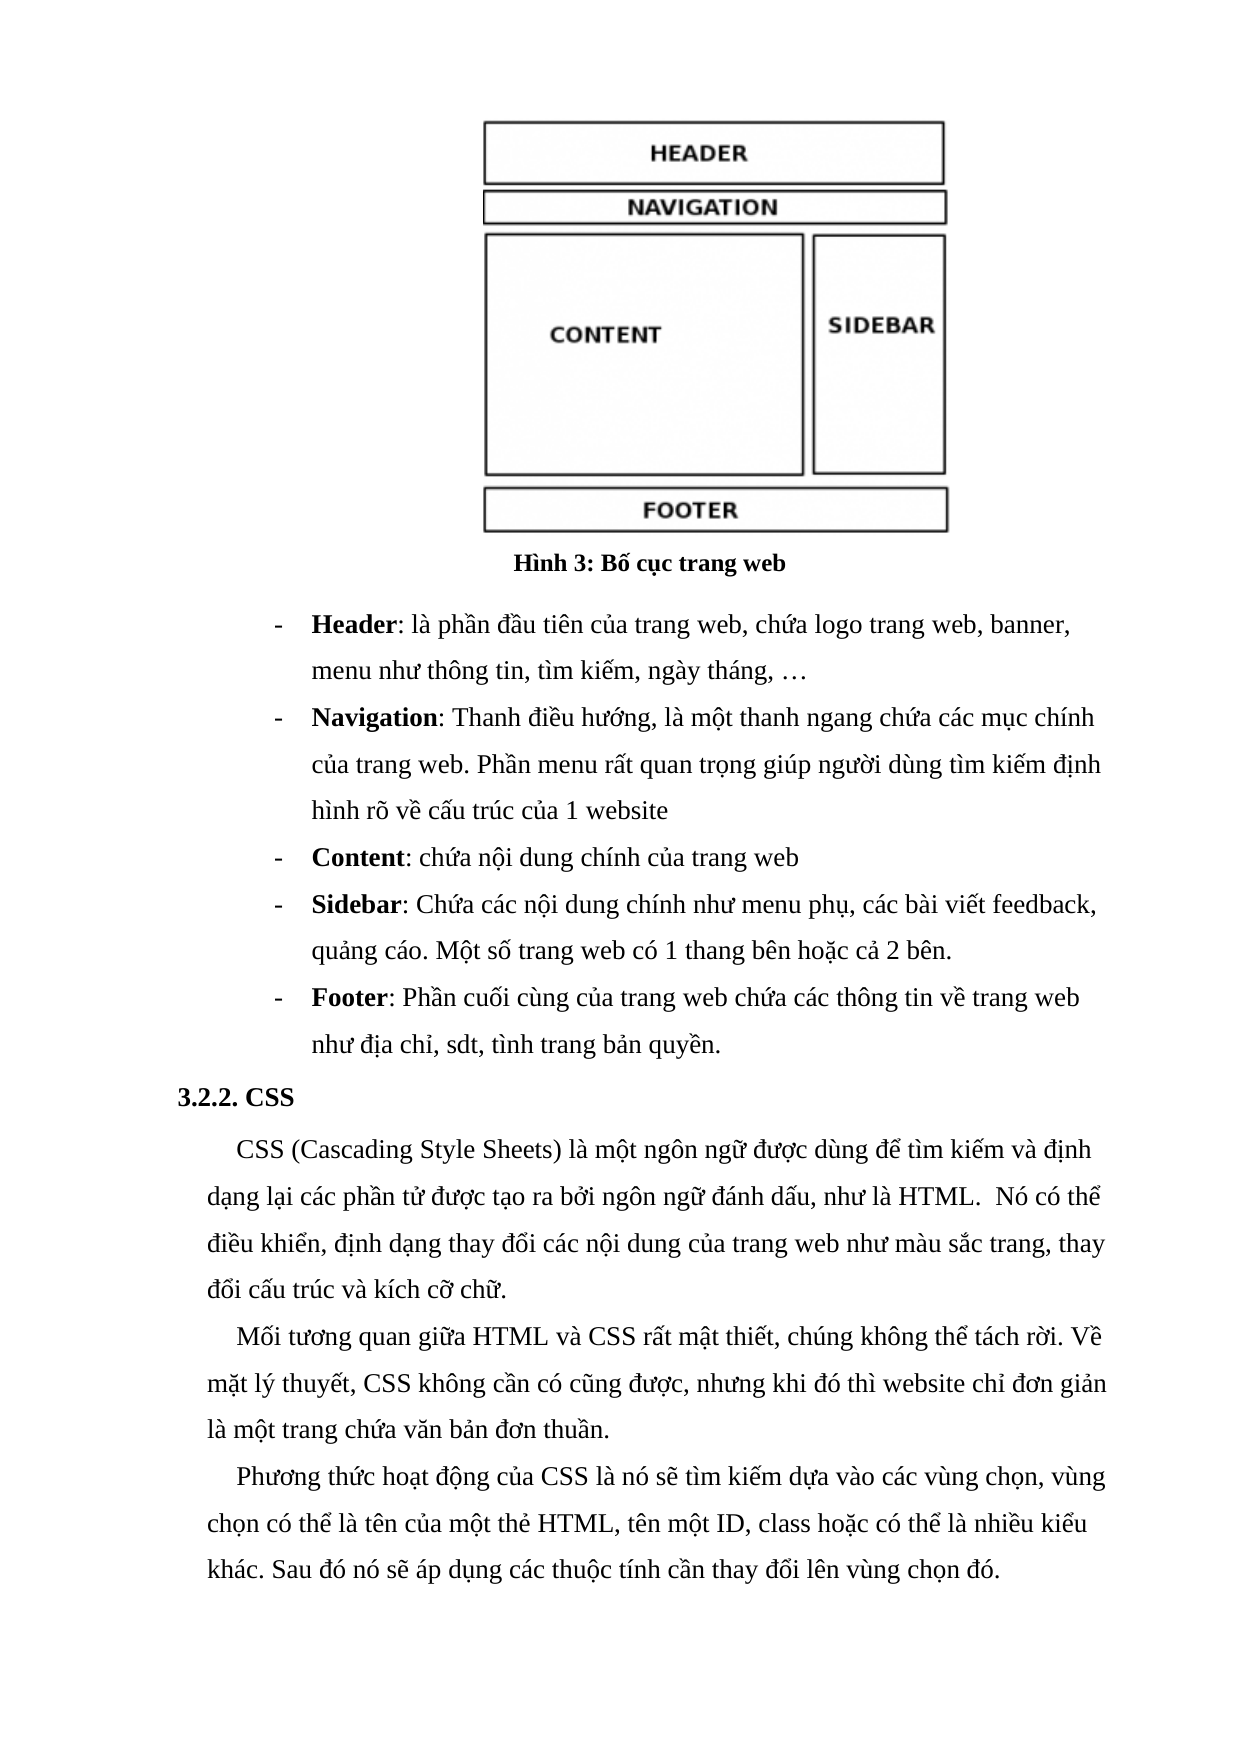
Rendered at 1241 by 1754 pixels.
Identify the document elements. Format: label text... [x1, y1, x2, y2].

list Navigation: Thanh điều hướng, là một thanh ngang chứa các mục chính của trang web. Phần menu rất quan trọng giúp người dùng tìm kiếm định hình rõ về cấu trúc của 1 website [274, 701, 1122, 826]
text Hình 3: Bố cục trang web [177, 548, 1122, 577]
picture [483, 118, 951, 536]
text CSS (Cascading Style Sheets) là một ngôn ngữ được dùng để tìm kiếm và định dạng lại các phần tử được tạo ra bởi ngôn ngữ đánh dấu, như là HTML. Nó có thể điều khiển, định dạng thay đổi các nội dung của trang web như màu sắc trang, thay đổi cấu trúc và kích cỡ chữ. [207, 1133, 1122, 1305]
list Footer: Phần cuối cùng của trang web chứa các thông tin về trang web như địa chỉ, sdt, tình trang bản quyền. [274, 981, 1122, 1059]
text Phương thức hoạt động của CSS là nó sẽ tìm kiếm dựa vào các vùng chọn, vùng chọn có thể là tên của một thẻ HTML, tên một ID, class hoặc có thể là nhiều kiểu khác. Sau đó nó sẽ áp dụng các thuộc tính cần thay đổi lên vùng chọn đó. [207, 1460, 1122, 1585]
list Header: là phần đầu tiên của trang web, chứa logo trang web, banner, menu như thông tin, tìm kiếm, ngày tháng, … [274, 608, 1122, 686]
text Mối tương quan giữa HTML và CSS rất mật thiết, chúng không thể tách rời. Về mặt lý thuyết, CSS không cần có cũng được, nhưng khi đó thì website chỉ đơn giản là một trang chứa văn bản đơn thuần. [207, 1320, 1122, 1445]
list Content: chứa nội dung chính của trang web [274, 841, 1122, 872]
subtitle 3.2.2. CSS [177, 1081, 1122, 1112]
list Sidebar: Chứa các nội dung chính như menu phụ, các bài viết feedback, quảng cáo. Một số trang web có 1 thang bên hoặc cả 2 bên. [274, 888, 1122, 966]
